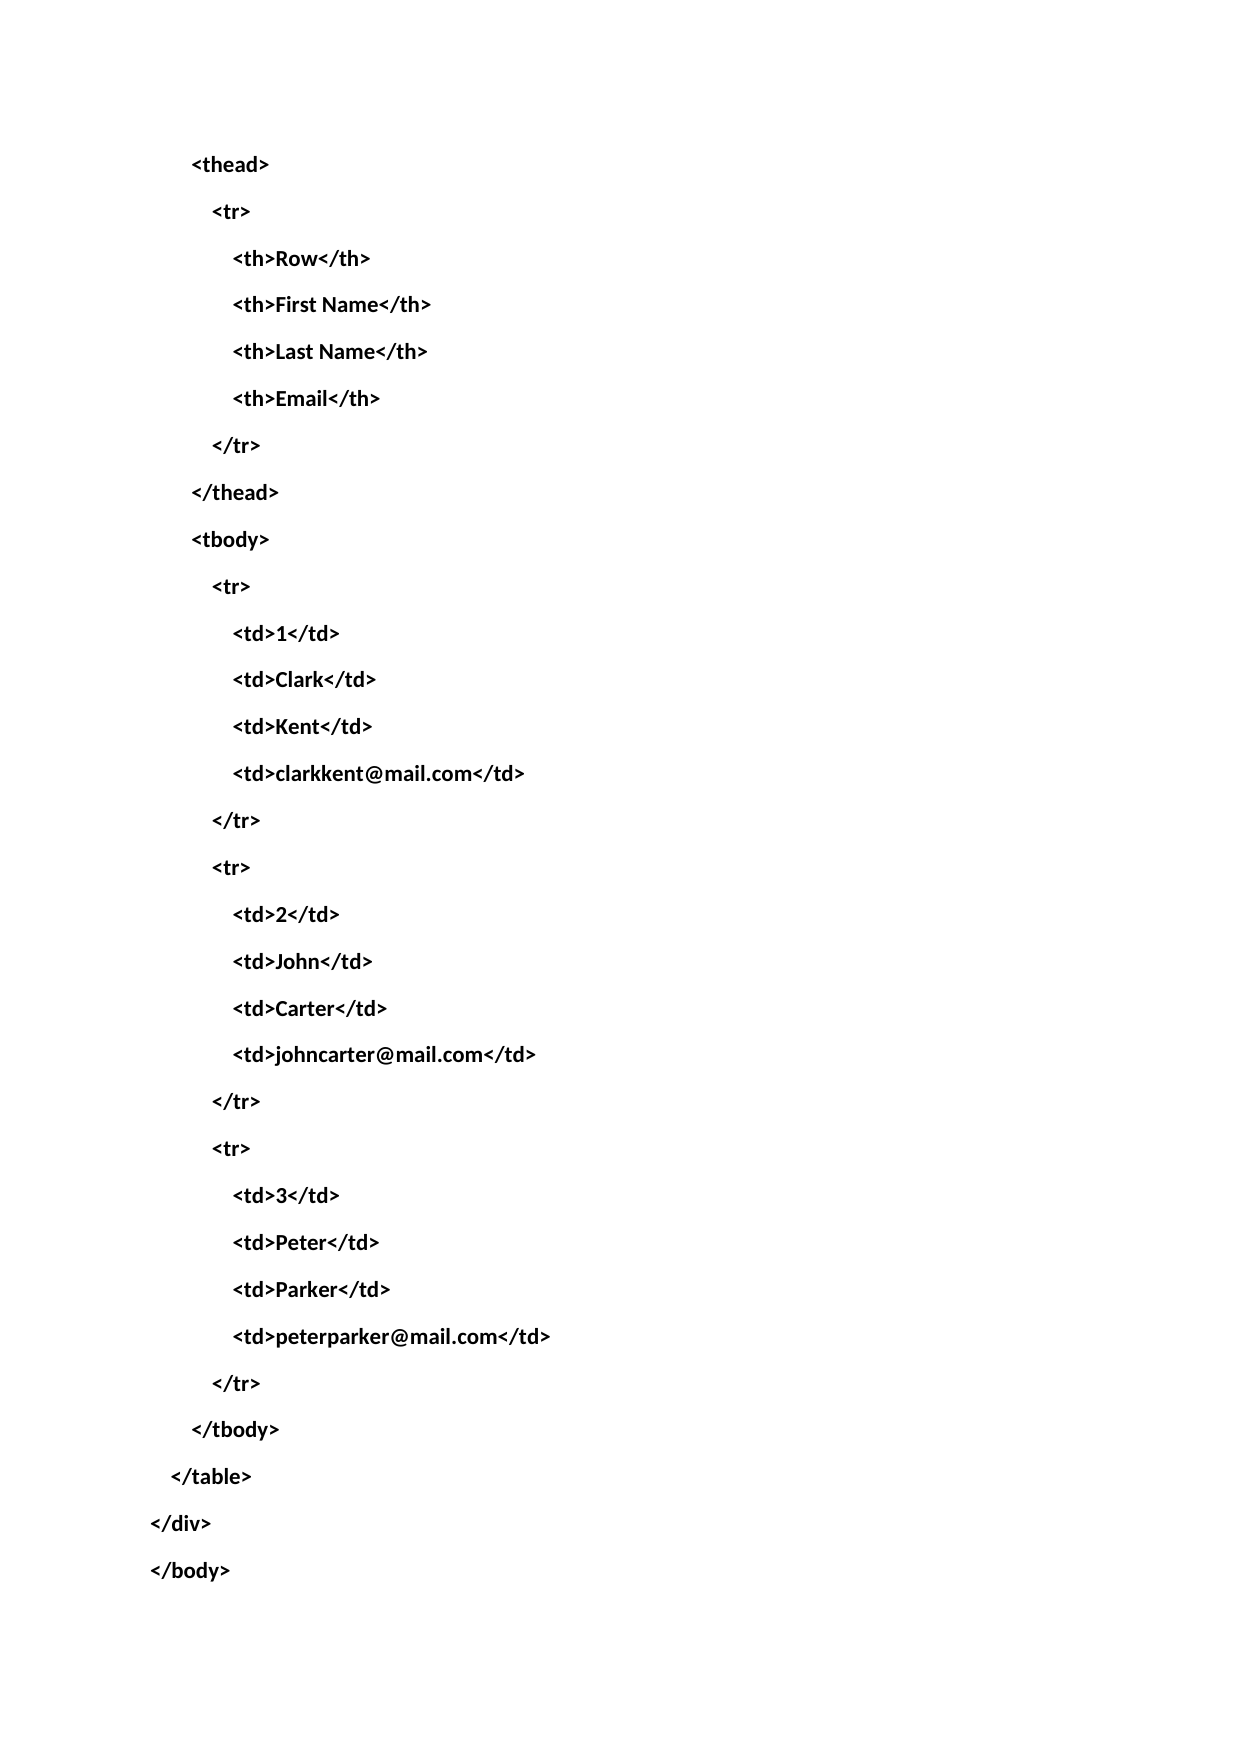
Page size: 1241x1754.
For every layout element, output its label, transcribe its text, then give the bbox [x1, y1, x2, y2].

text <th>First Name</th> [150, 291, 1090, 319]
text </tr> [150, 1369, 1090, 1397]
text <td>Parker</td> [150, 1275, 1090, 1303]
text <th>Email</th> [150, 384, 1090, 412]
text </tbody> [150, 1416, 1090, 1444]
text <tr> [150, 572, 1090, 600]
text <td>Carter</td> [150, 994, 1090, 1022]
text </thead> [150, 478, 1090, 506]
text </table> [150, 1462, 1090, 1491]
text </tr> [150, 806, 1090, 834]
text <td>peterparker@mail.com</td> [150, 1322, 1090, 1350]
text <td>clarkkent@mail.com</td> [150, 759, 1090, 787]
text <td>1</td> [150, 619, 1090, 647]
text </tr> [150, 1087, 1090, 1116]
text <thead> [150, 150, 1090, 178]
text </div> [150, 1509, 1090, 1537]
text <tbody> [150, 525, 1090, 553]
text <td>Peter</td> [150, 1228, 1090, 1256]
text </body> [150, 1556, 1090, 1584]
text <tr> [150, 853, 1090, 881]
text <td>Clark</td> [150, 666, 1090, 694]
text <td>2</td> [150, 900, 1090, 928]
text <td>johncarter@mail.com</td> [150, 1041, 1090, 1069]
text <td>Kent</td> [150, 712, 1090, 741]
text <td>John</td> [150, 947, 1090, 975]
text <th>Row</th> [150, 244, 1090, 272]
text <th>Last Name</th> [150, 337, 1090, 366]
text <tr> [150, 1134, 1090, 1162]
text <td>3</td> [150, 1181, 1090, 1209]
text <tr> [150, 197, 1090, 225]
text </tr> [150, 431, 1090, 459]
